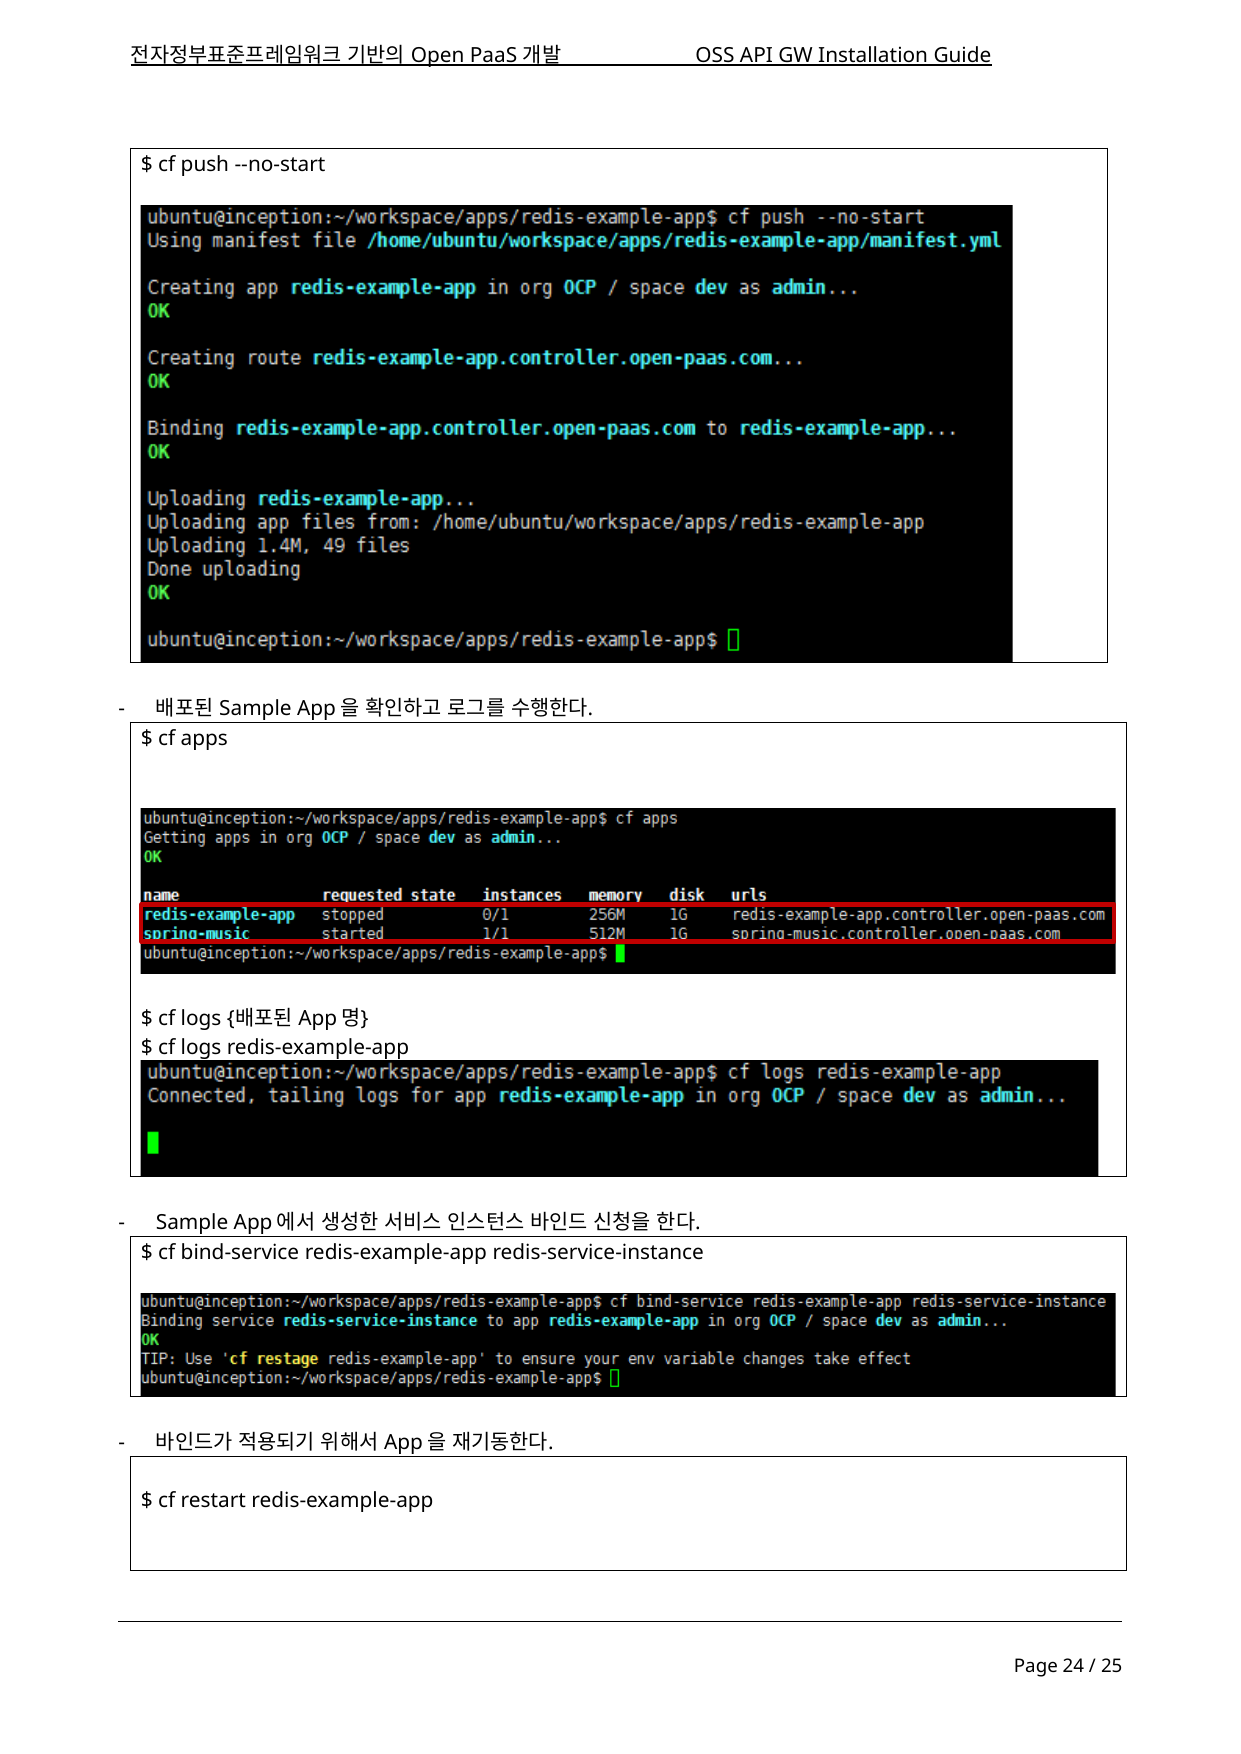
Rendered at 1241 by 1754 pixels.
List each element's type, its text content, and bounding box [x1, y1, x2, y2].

picture [140, 1293, 1116, 1396]
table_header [131, 1457, 1126, 1570]
picture [143, 907, 1112, 939]
picture [140, 944, 1116, 974]
picture [140, 1060, 1099, 1176]
picture [140, 205, 1013, 662]
table_header $ cf push --no-start [131, 149, 1107, 662]
table_header $ cf apps $ cf logs {배포된 App명} $ cf logs redis-example-app [131, 723, 1126, 1176]
list 배포된 Sample App을 확인하고 로그를 수행한다. [118, 691, 1122, 722]
list Sample App에서 생성한 서비스 인스턴스 바인드 신청을 한다. [118, 1206, 1122, 1236]
list 바인드가 적용되기 위해서 App을 재기동한다. [118, 1426, 1122, 1456]
table_header $ cf bind-service redis-example-app redis-service-instance [131, 1237, 1126, 1396]
picture [140, 808, 1116, 902]
